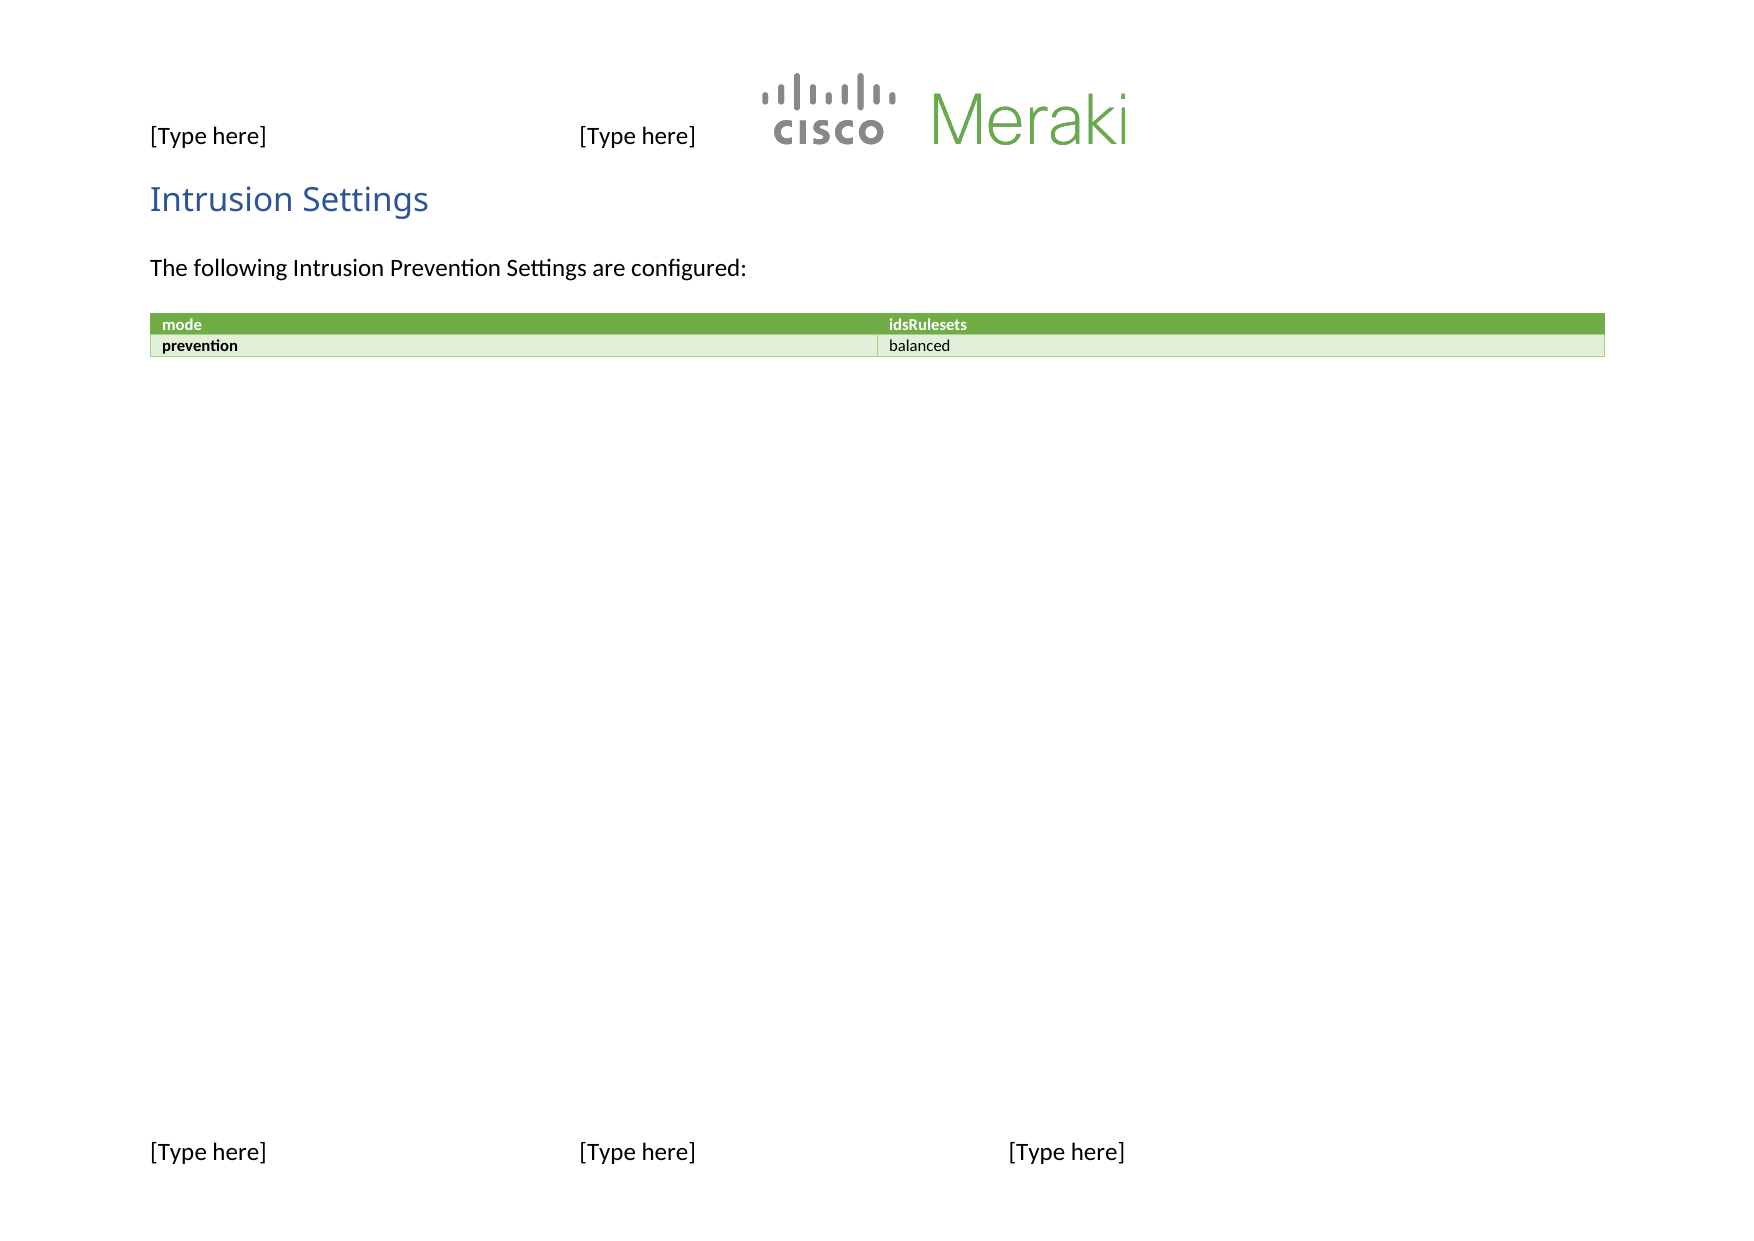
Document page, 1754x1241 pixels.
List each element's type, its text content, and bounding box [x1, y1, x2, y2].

text The following Intrusion Prevention Settings are configured: [150, 221, 1604, 313]
table_cell balanced [878, 335, 1604, 356]
subtitle Intrusion Settings [150, 176, 1604, 221]
picture [762, 73, 1125, 145]
table_header idsRulesets [878, 314, 1604, 334]
table_header mode [151, 314, 877, 334]
table_cell prevention [151, 335, 877, 356]
